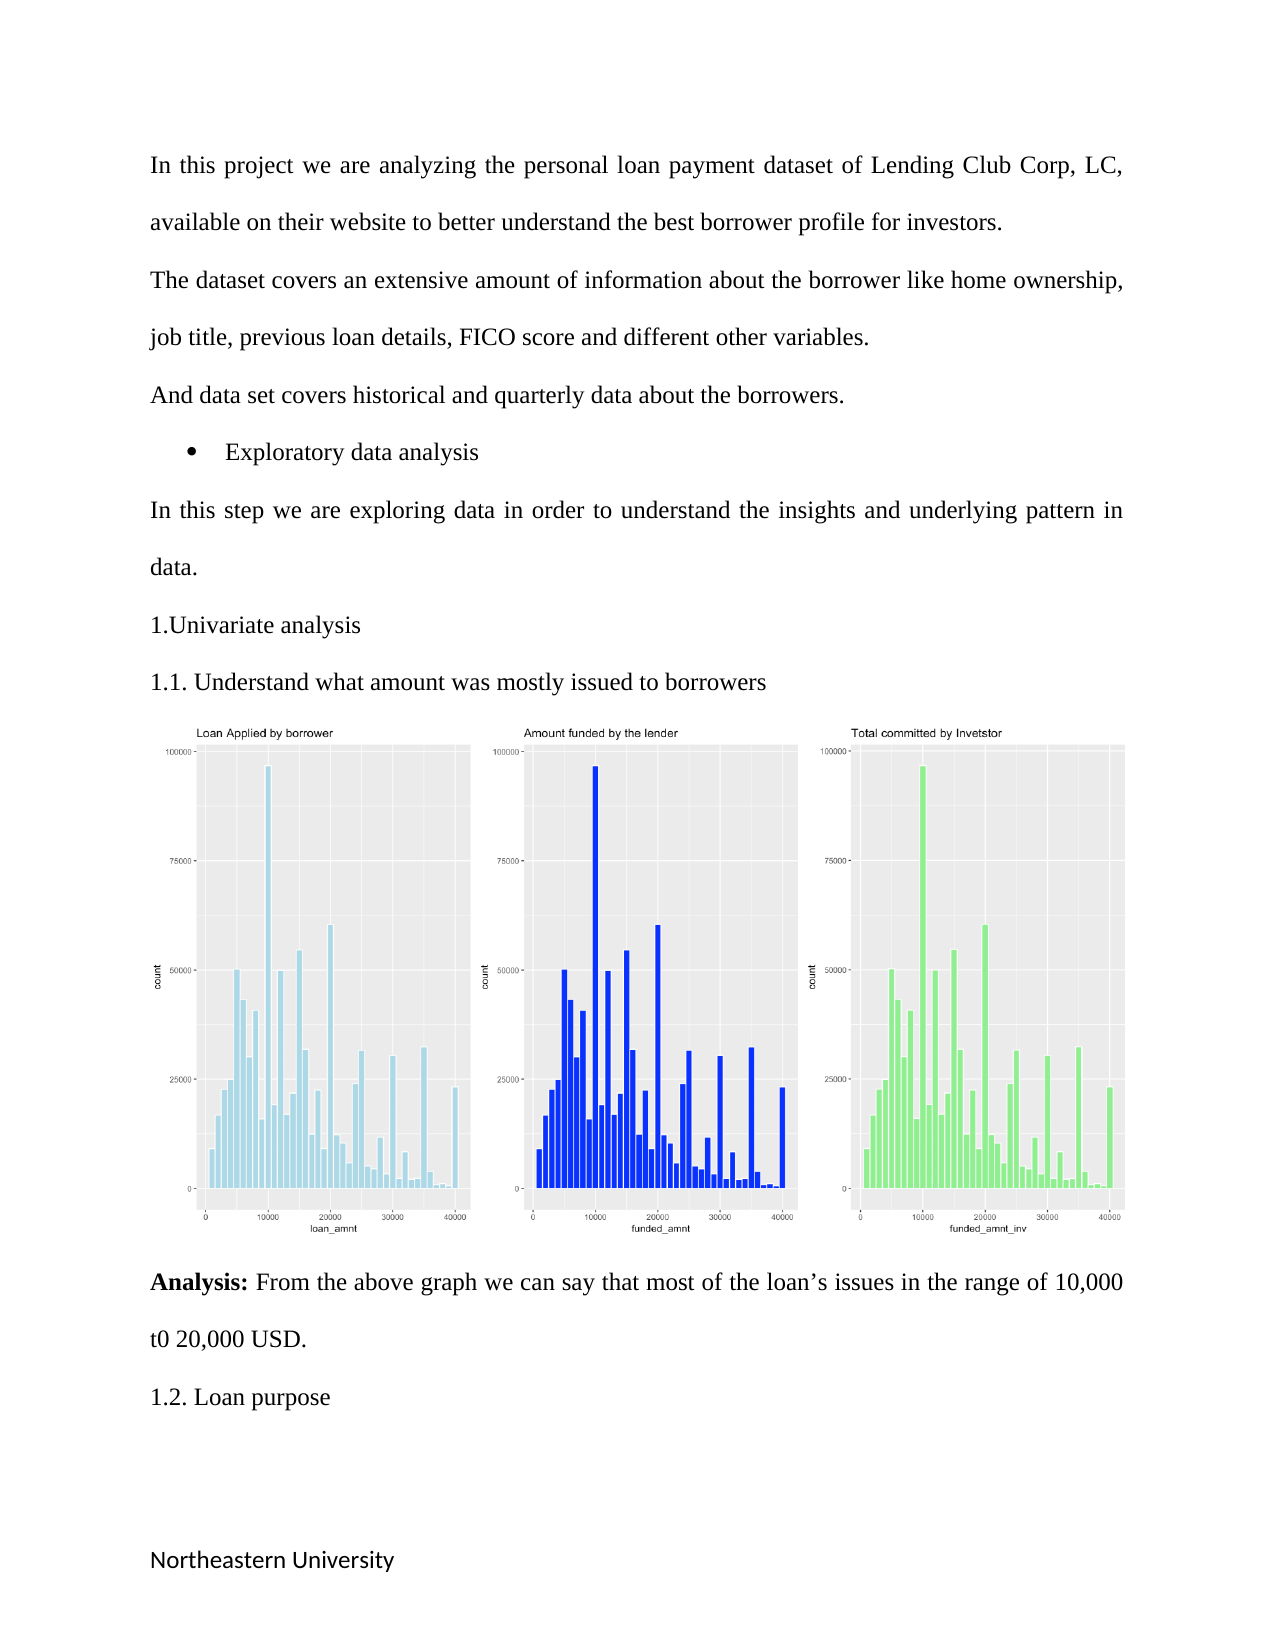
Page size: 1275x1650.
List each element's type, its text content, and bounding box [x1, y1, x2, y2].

text 1.Univariate analysis [150, 610, 1125, 639]
picture [150, 725, 1125, 1236]
text Analysis: From the above graph we can say that most of the loan’s issues in the range of 10,000 t0 20,000 USD. [150, 1267, 1125, 1353]
list Exploratory data analysis [187, 437, 1125, 466]
text 1.1. Understand what amount was mostly issued to borrowers [150, 667, 1125, 696]
text And data set covers historical and quarterly data about the borrowers. [150, 380, 1125, 409]
text In this project we are analyzing the personal loan payment dataset of Lending Club Corp, LC, available on their website to better understand the best borrower profile for investors. [150, 150, 1125, 236]
text In this step we are exploring data in order to understand the insights and underlying pattern in data. [150, 495, 1125, 581]
text The dataset covers an extensive amount of information about the borrower like home ownership, job title, previous loan details, FICO score and different other variables. [150, 265, 1125, 351]
text 1.2. Loan purpose [150, 1382, 1125, 1410]
